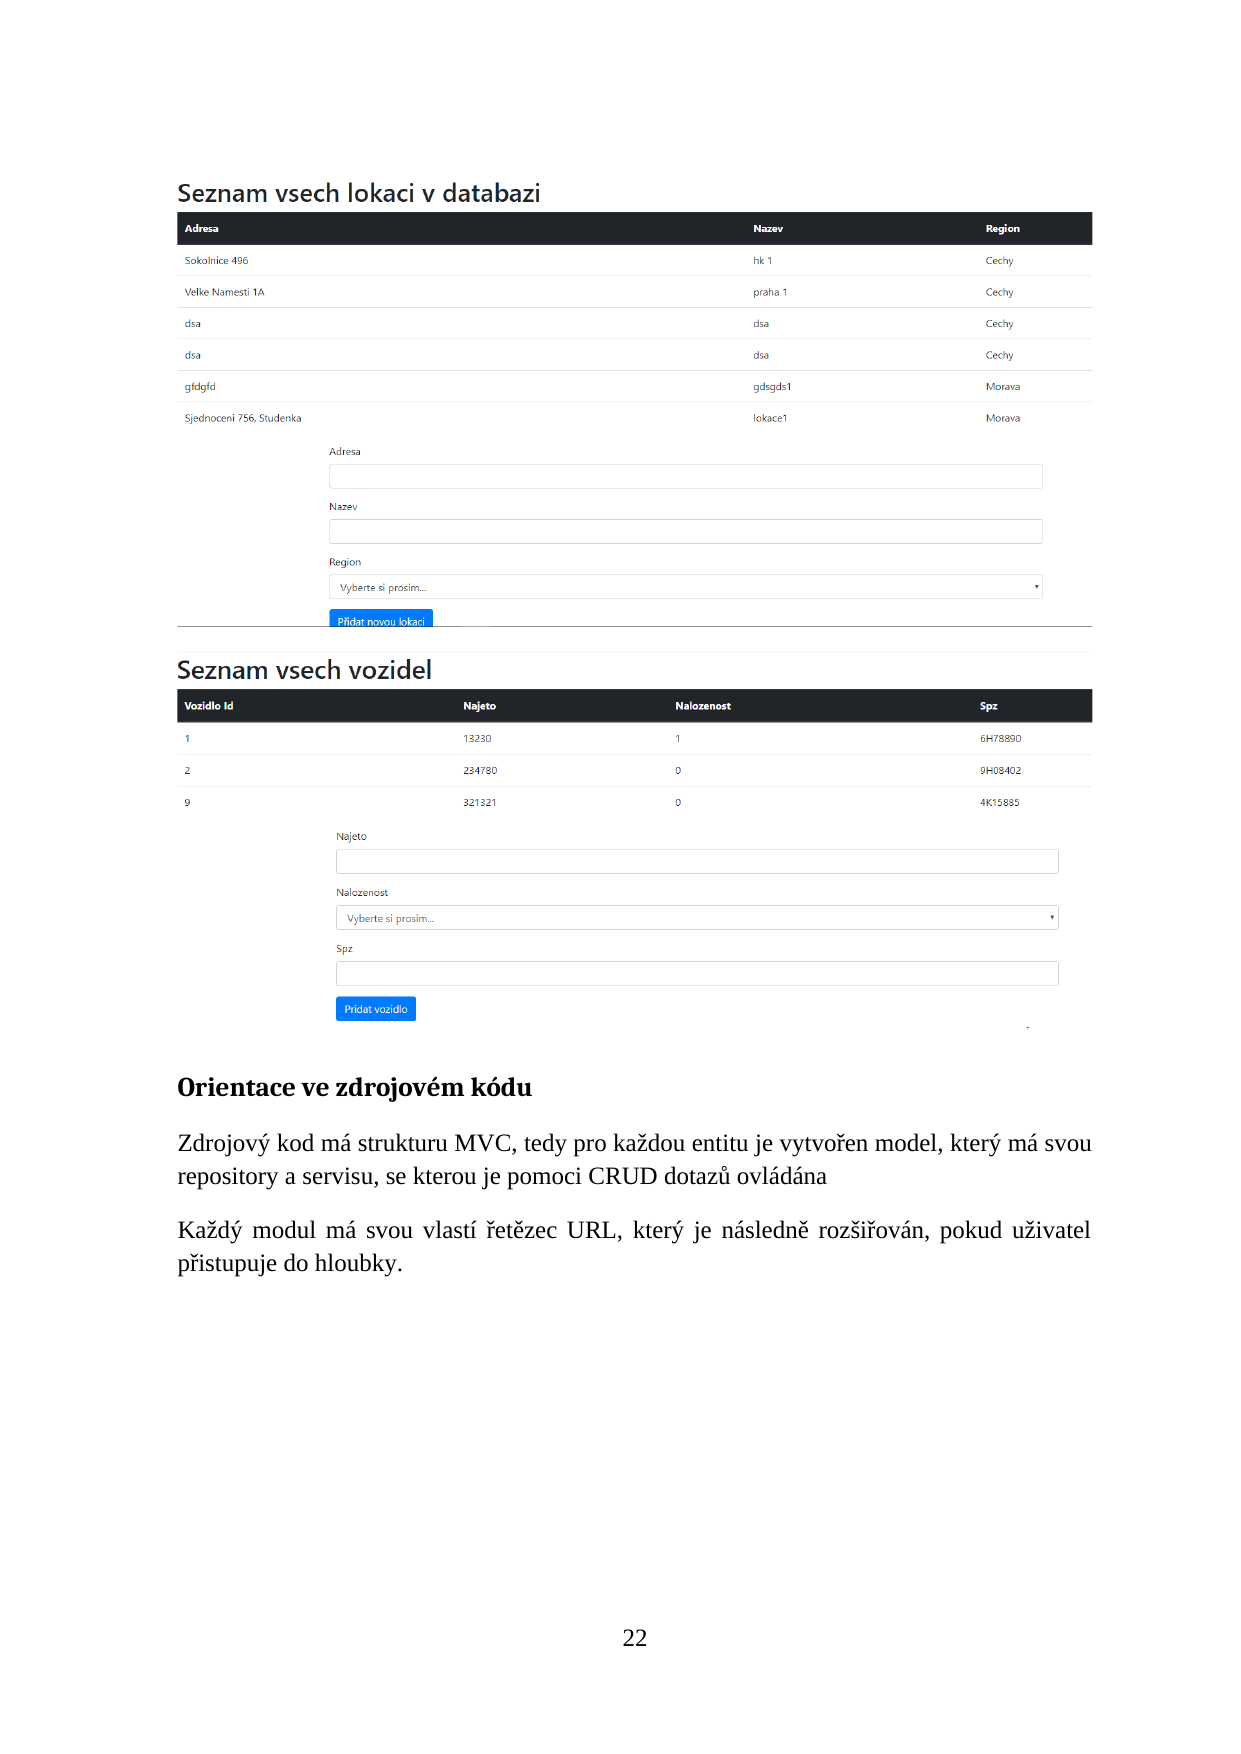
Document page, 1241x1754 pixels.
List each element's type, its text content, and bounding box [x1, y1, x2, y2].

picture [177, 177, 1093, 627]
text Zdrojový kod má strukturu MVC, tedy pro každou entitu je vytvořen model, který má svou repository a servisu, se kterou je pomoci CRUD dotazů ovládána [177, 1128, 1092, 1190]
picture [177, 651, 1093, 1047]
text Každý modul má svou vlastí řetězec URL, který je následně rozšiřován, pokud uživatel přistupuje do hloubky. [177, 1215, 1092, 1277]
subtitle Orientace ve zdrojovém kódu [177, 1072, 1092, 1103]
